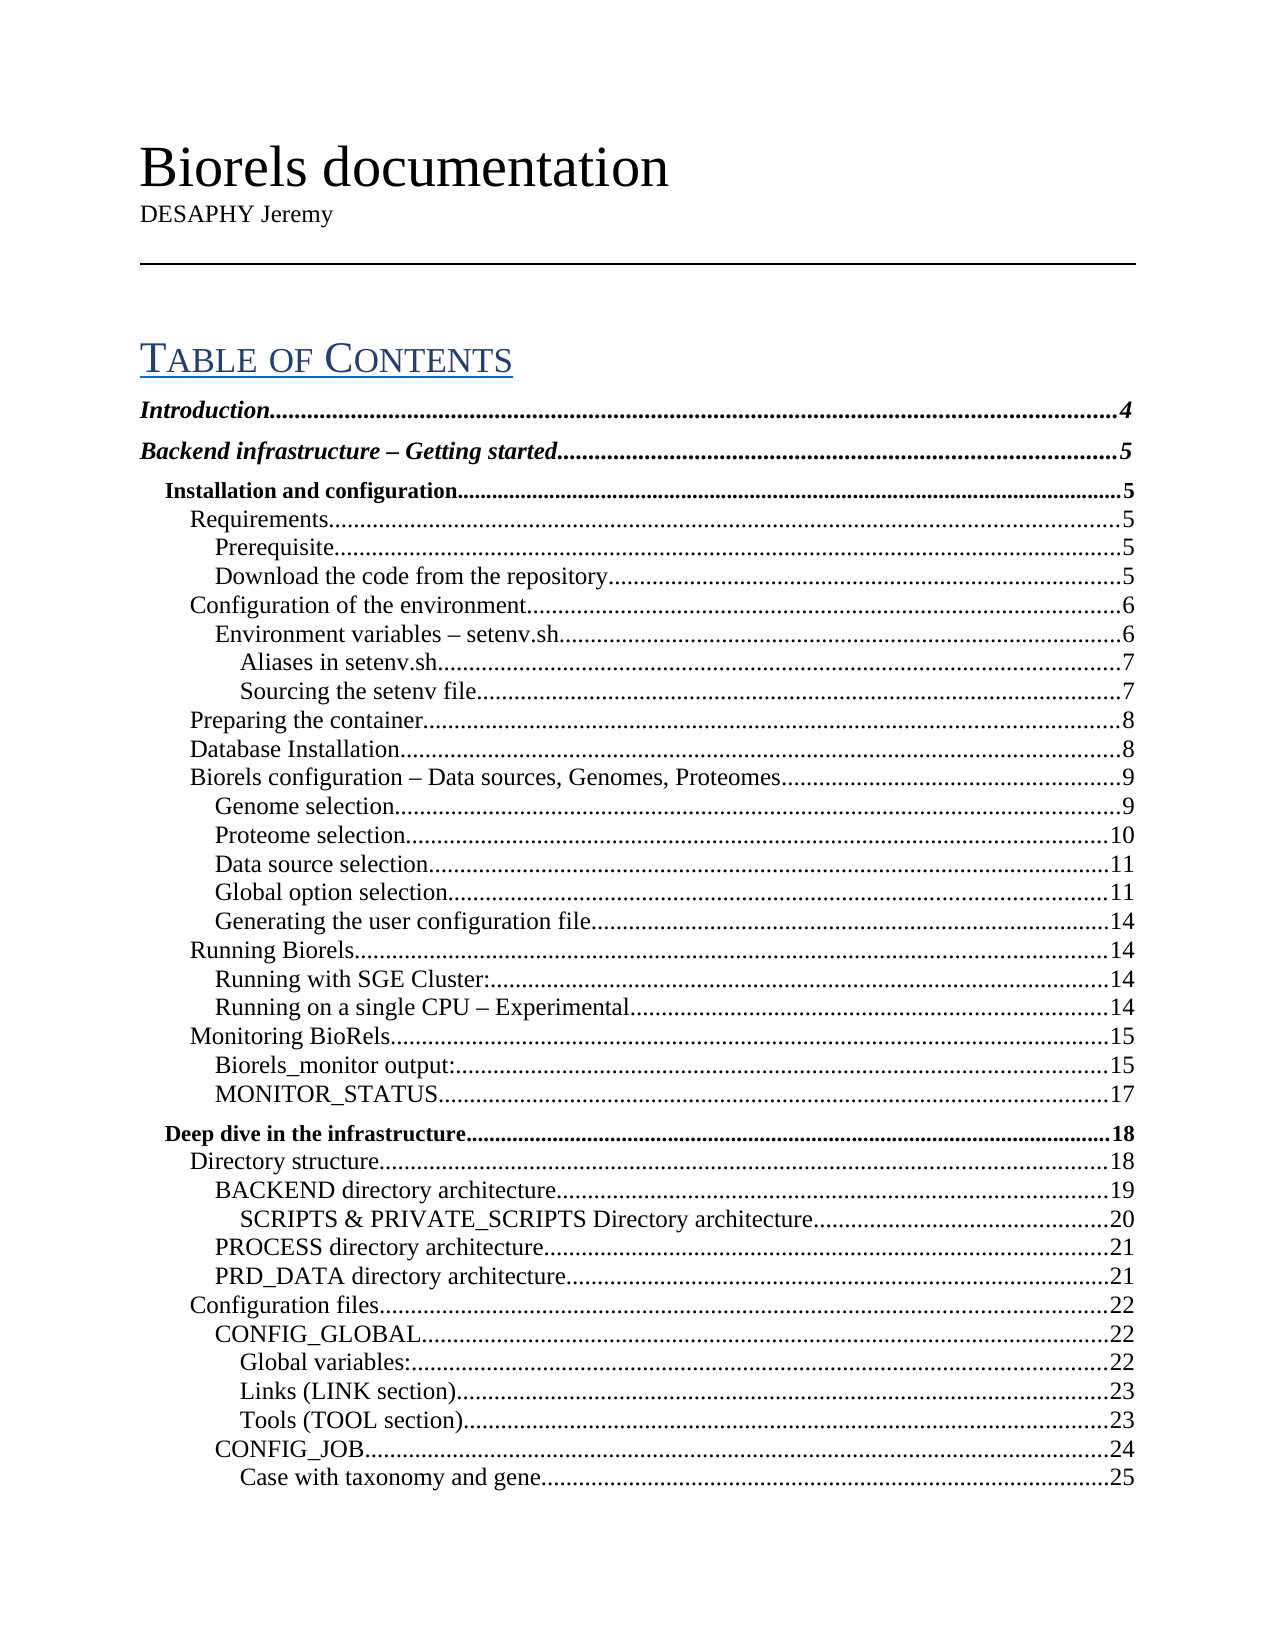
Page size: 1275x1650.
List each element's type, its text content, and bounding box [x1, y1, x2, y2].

title Biorels documentation [139, 132, 1136, 199]
text DESAPHY Jeremy [139, 199, 1136, 265]
